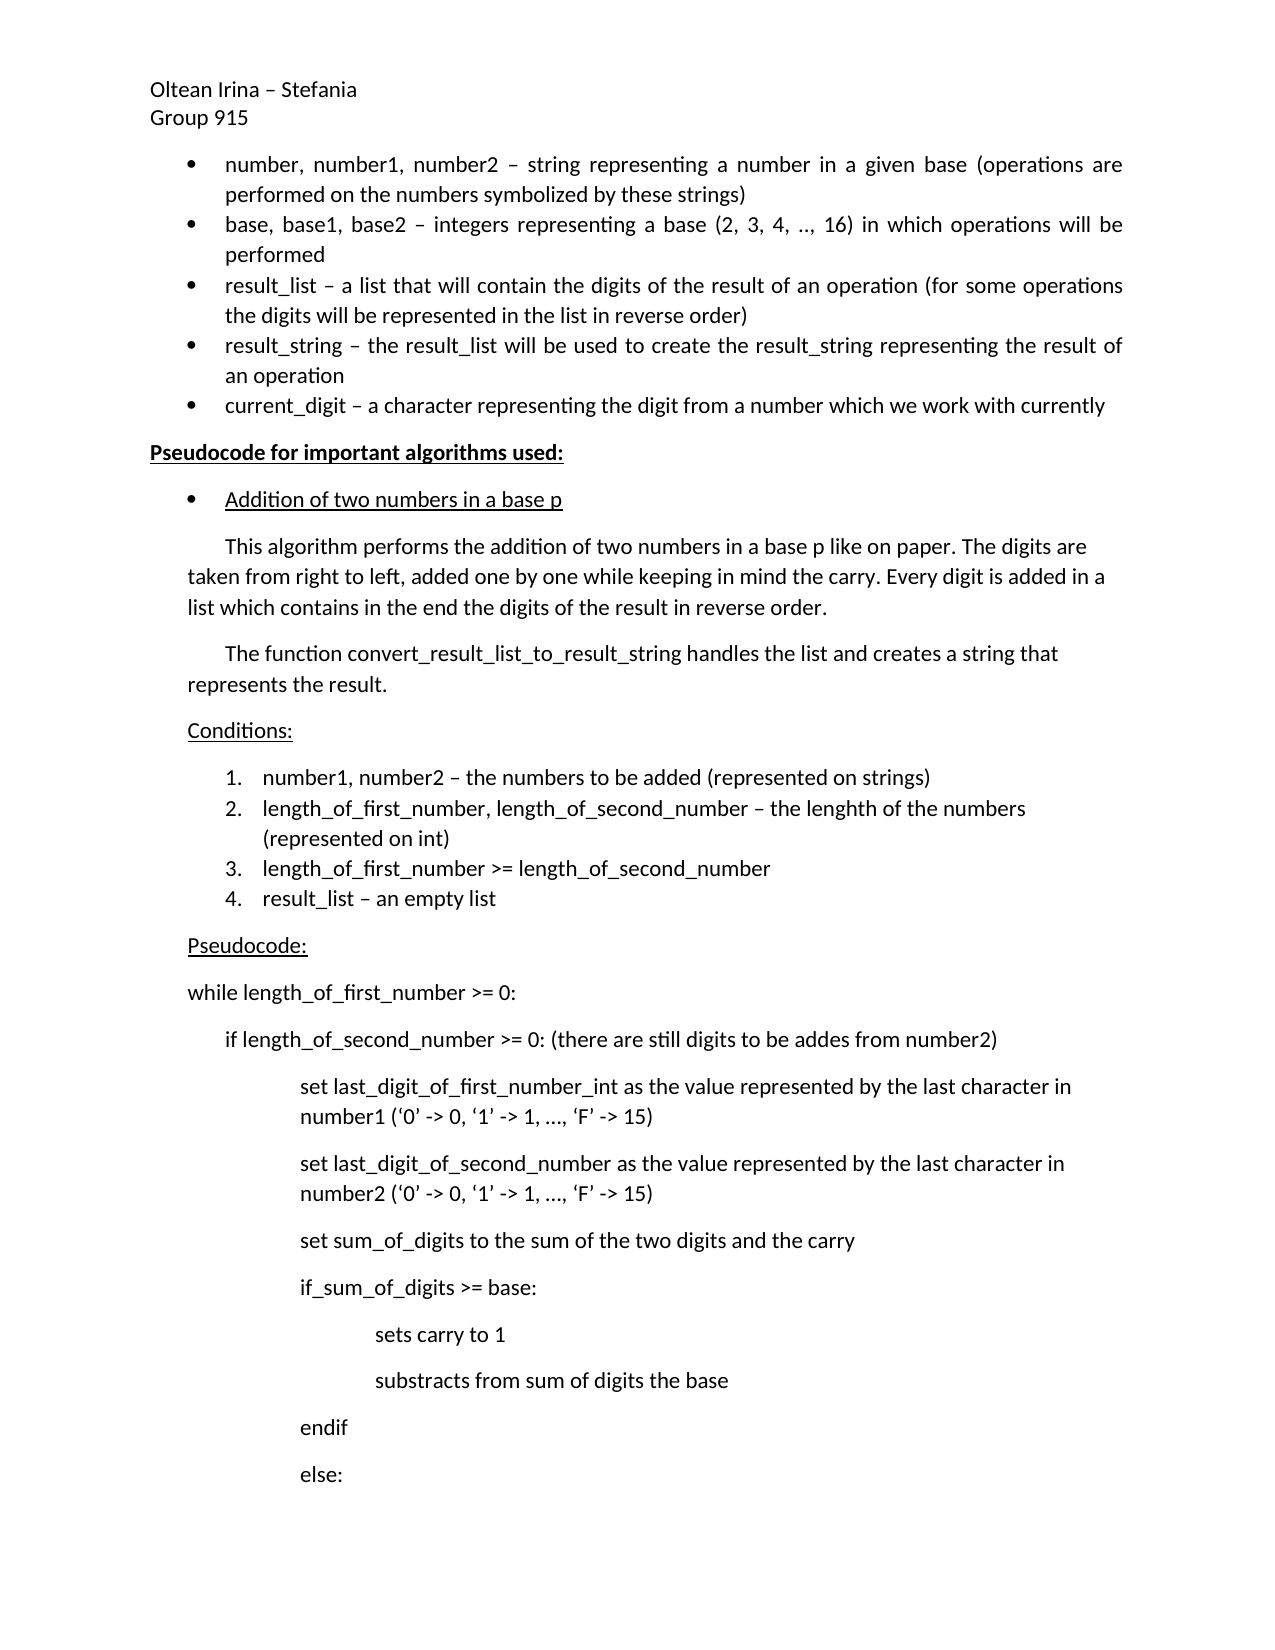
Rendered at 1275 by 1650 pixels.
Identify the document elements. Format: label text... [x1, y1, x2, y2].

list result_string – the result_list will be used to create the result_string representing the result of an operation [187, 331, 1125, 389]
list current_digit – a character representing the digit from a number which we work with currently [187, 392, 1125, 420]
text while length_of_first_number >= 0: [187, 978, 1125, 1006]
text substracts from sum of digits the base [187, 1367, 1125, 1395]
list Addition of two numbers in a base p [187, 485, 1125, 513]
text set last_digit_of_first_number_int as the value represented by the last character in number1 (‘0’ -> 0, ‘1’ -> 1, …, ‘F’ -> 15) [300, 1072, 1125, 1130]
text endif [187, 1413, 1125, 1442]
text set last_digit_of_second_number as the value represented by the last character in number2 (‘0’ -> 0, ‘1’ -> 1, …, ‘F’ -> 15) [300, 1149, 1125, 1207]
text sets carry to 1 [187, 1320, 1125, 1348]
list number1, number2 – the numbers to be added (represented on strings) [225, 763, 1125, 792]
list result_list – a list that will contain the digits of the result of an operation (for some operations the digits will be represented in the list in reverse order) [187, 271, 1125, 329]
list base, base1, base2 – integers representing a base (2, 3, 4, .., 16) in which operations will be performed [187, 210, 1125, 269]
text This algorithm performs the addition of two numbers in a base p like on paper. The digits are taken from right to left, added one by one while keeping in mind the carry. Every digit is added in a list which contains in the end the digits of the result in reverse order. [187, 532, 1125, 621]
text if length_of_second_number >= 0: (there are still digits to be addes from number2) [187, 1025, 1125, 1053]
text else: [187, 1460, 1125, 1488]
text set sum_of_digits to the sum of the two digits and the carry [225, 1226, 1125, 1254]
text Conditions: [187, 717, 1125, 745]
list number, number1, number2 – string representing a number in a given base (operations are performed on the numbers symbolized by these strings) [187, 150, 1125, 208]
list length_of_first_number >= length_of_second_number [225, 854, 1125, 882]
list length_of_first_number, length_of_second_number – the lenghth of the numbers (represented on int) [225, 794, 1125, 852]
text Pseudocode for important algorithms used: [150, 438, 1125, 467]
text The function convert_result_list_to_result_string handles the list and creates a string that represents the result. [187, 639, 1125, 698]
text Pseudocode: [187, 931, 1125, 959]
list result_list – an empty list [225, 884, 1125, 912]
text if_sum_of_digits >= base: [187, 1273, 1125, 1301]
